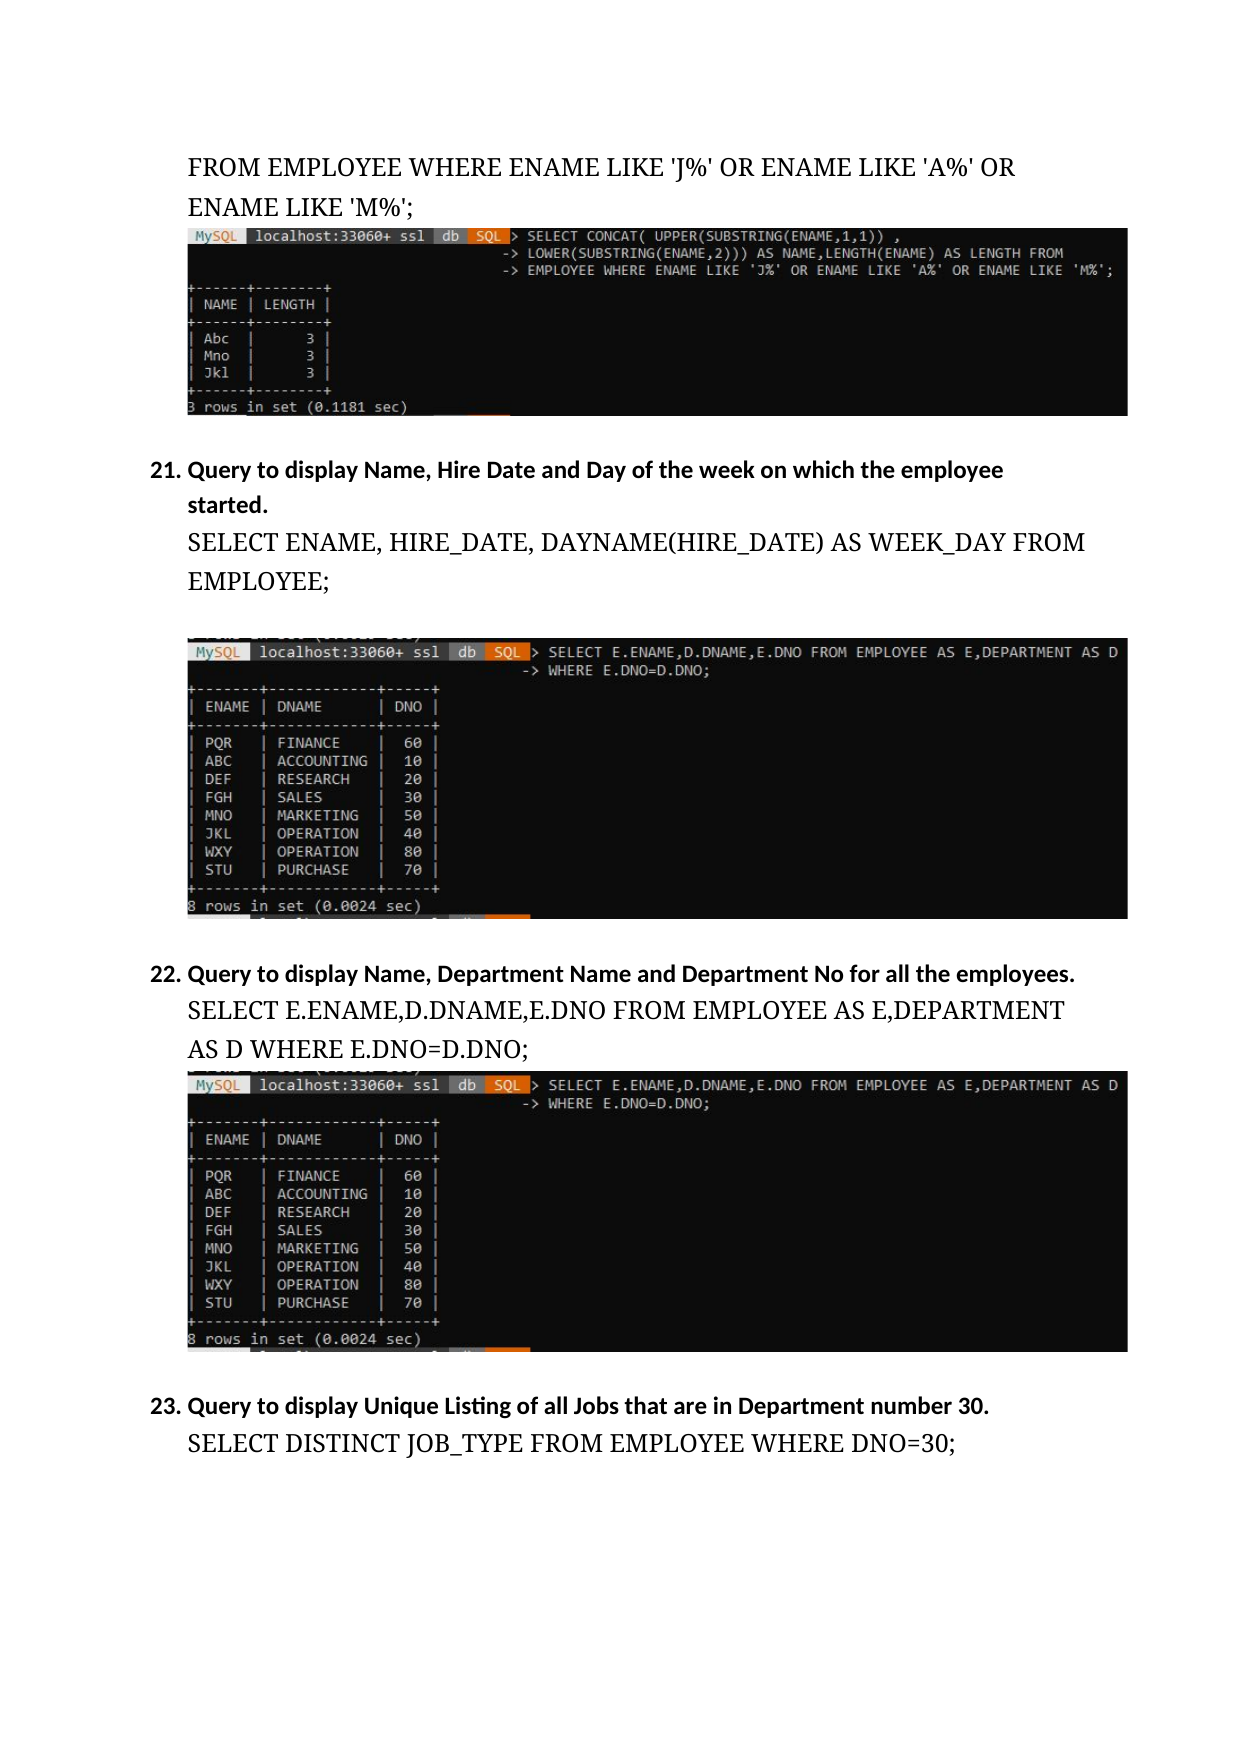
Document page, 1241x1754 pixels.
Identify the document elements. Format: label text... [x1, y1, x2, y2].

list SELECT E.ENAME,D.DNAME,E.DNO FROM EMPLOYEE AS E,DEPARTMENT AS D WHERE E.DNO=D.DNO; [187, 993, 1090, 1066]
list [187, 150, 1090, 223]
list SELECT DISTINCT JOB_TYPE FROM EMPLOYEE WHERE DNO=30; [187, 1425, 1090, 1459]
list Query to display Name, Department Name and Department No for all the employees. [150, 958, 1090, 988]
list SELECT ENAME, HIRE_DATE, DAYNAME(HIRE_DATE) AS WEEK_DAY FROM EMPLOYEE; [187, 524, 1090, 598]
picture [187, 228, 1128, 416]
list Query to display Name, Hire Date and Day of the week on which the employee started. [150, 454, 1090, 520]
list Query to display Unique Listing of all Jobs that are in Department number 30. [150, 1390, 1090, 1421]
picture [187, 1071, 1128, 1352]
picture [187, 638, 1128, 919]
